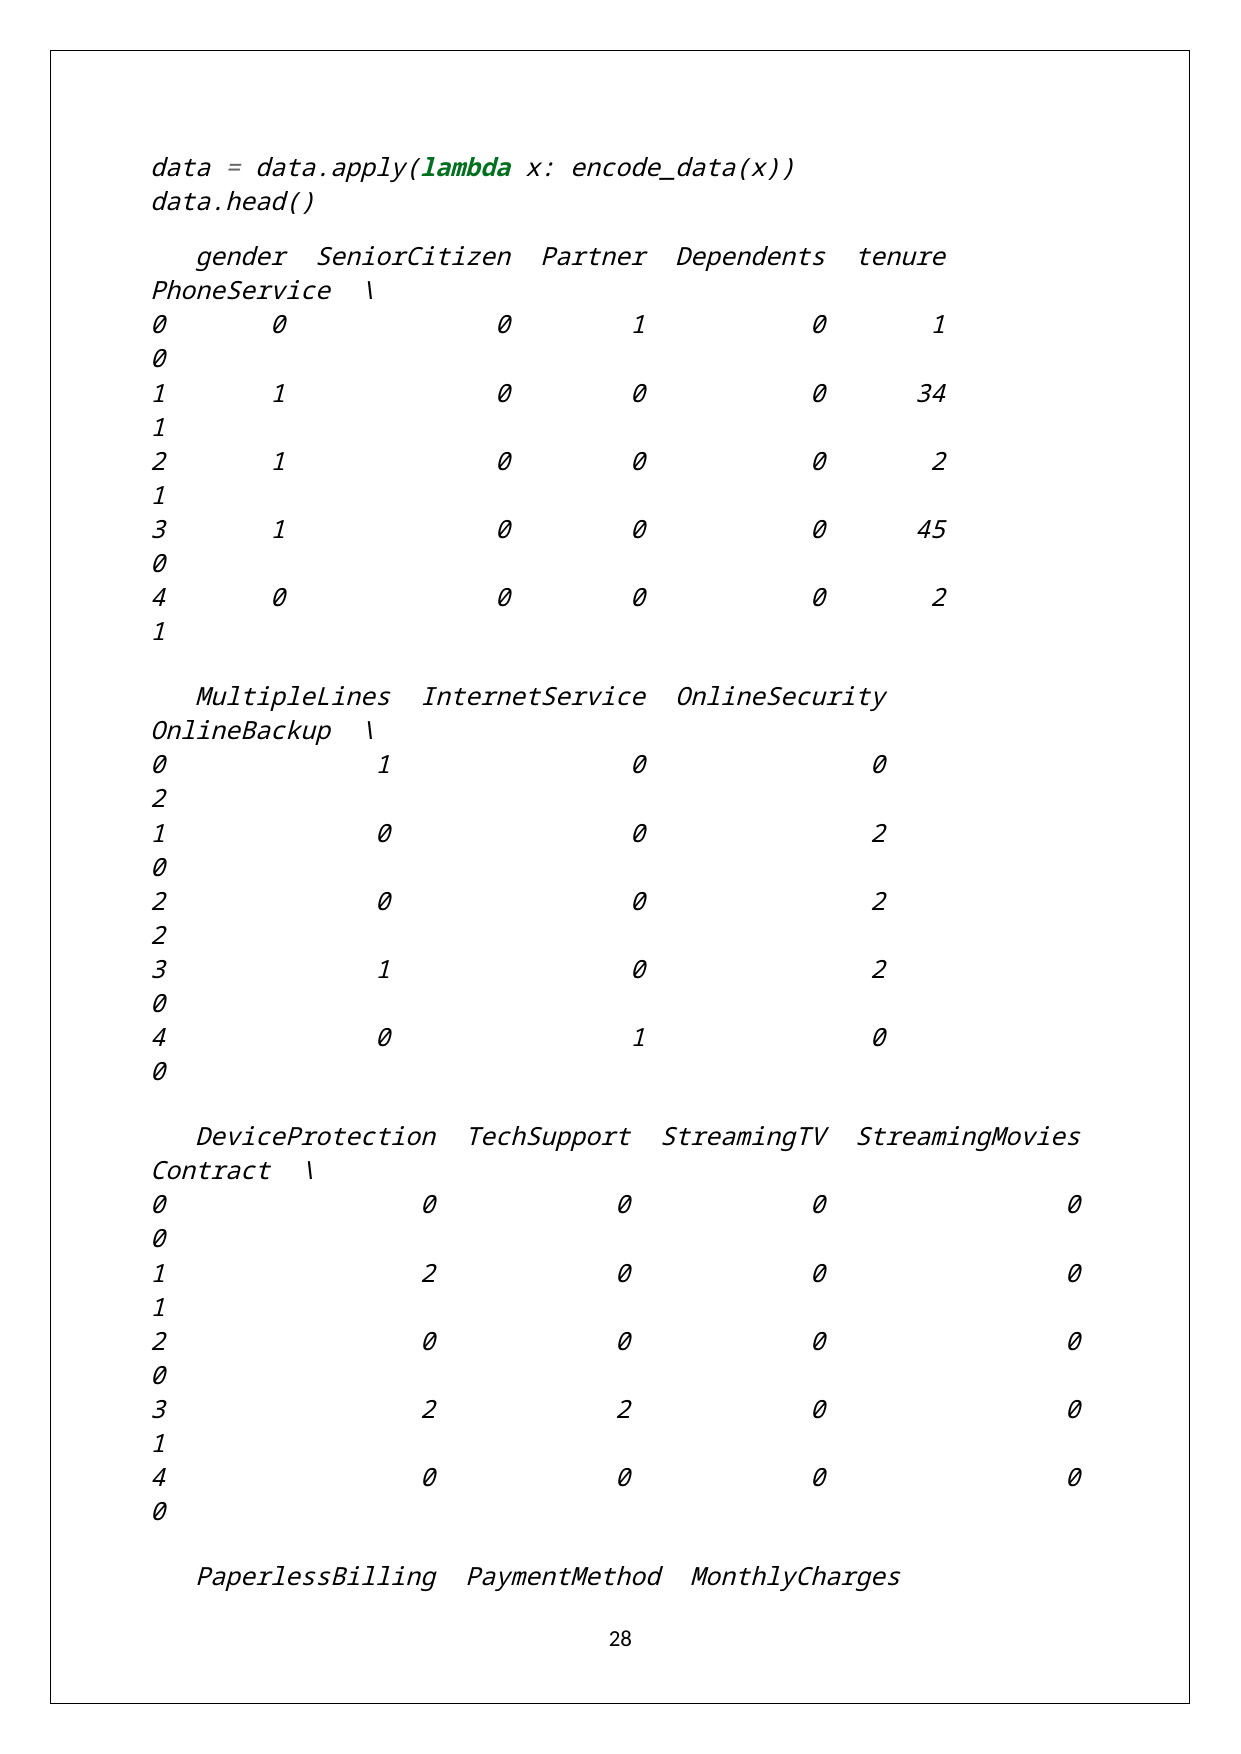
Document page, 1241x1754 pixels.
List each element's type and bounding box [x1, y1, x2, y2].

text [150, 239, 1090, 1593]
text [150, 150, 1090, 218]
